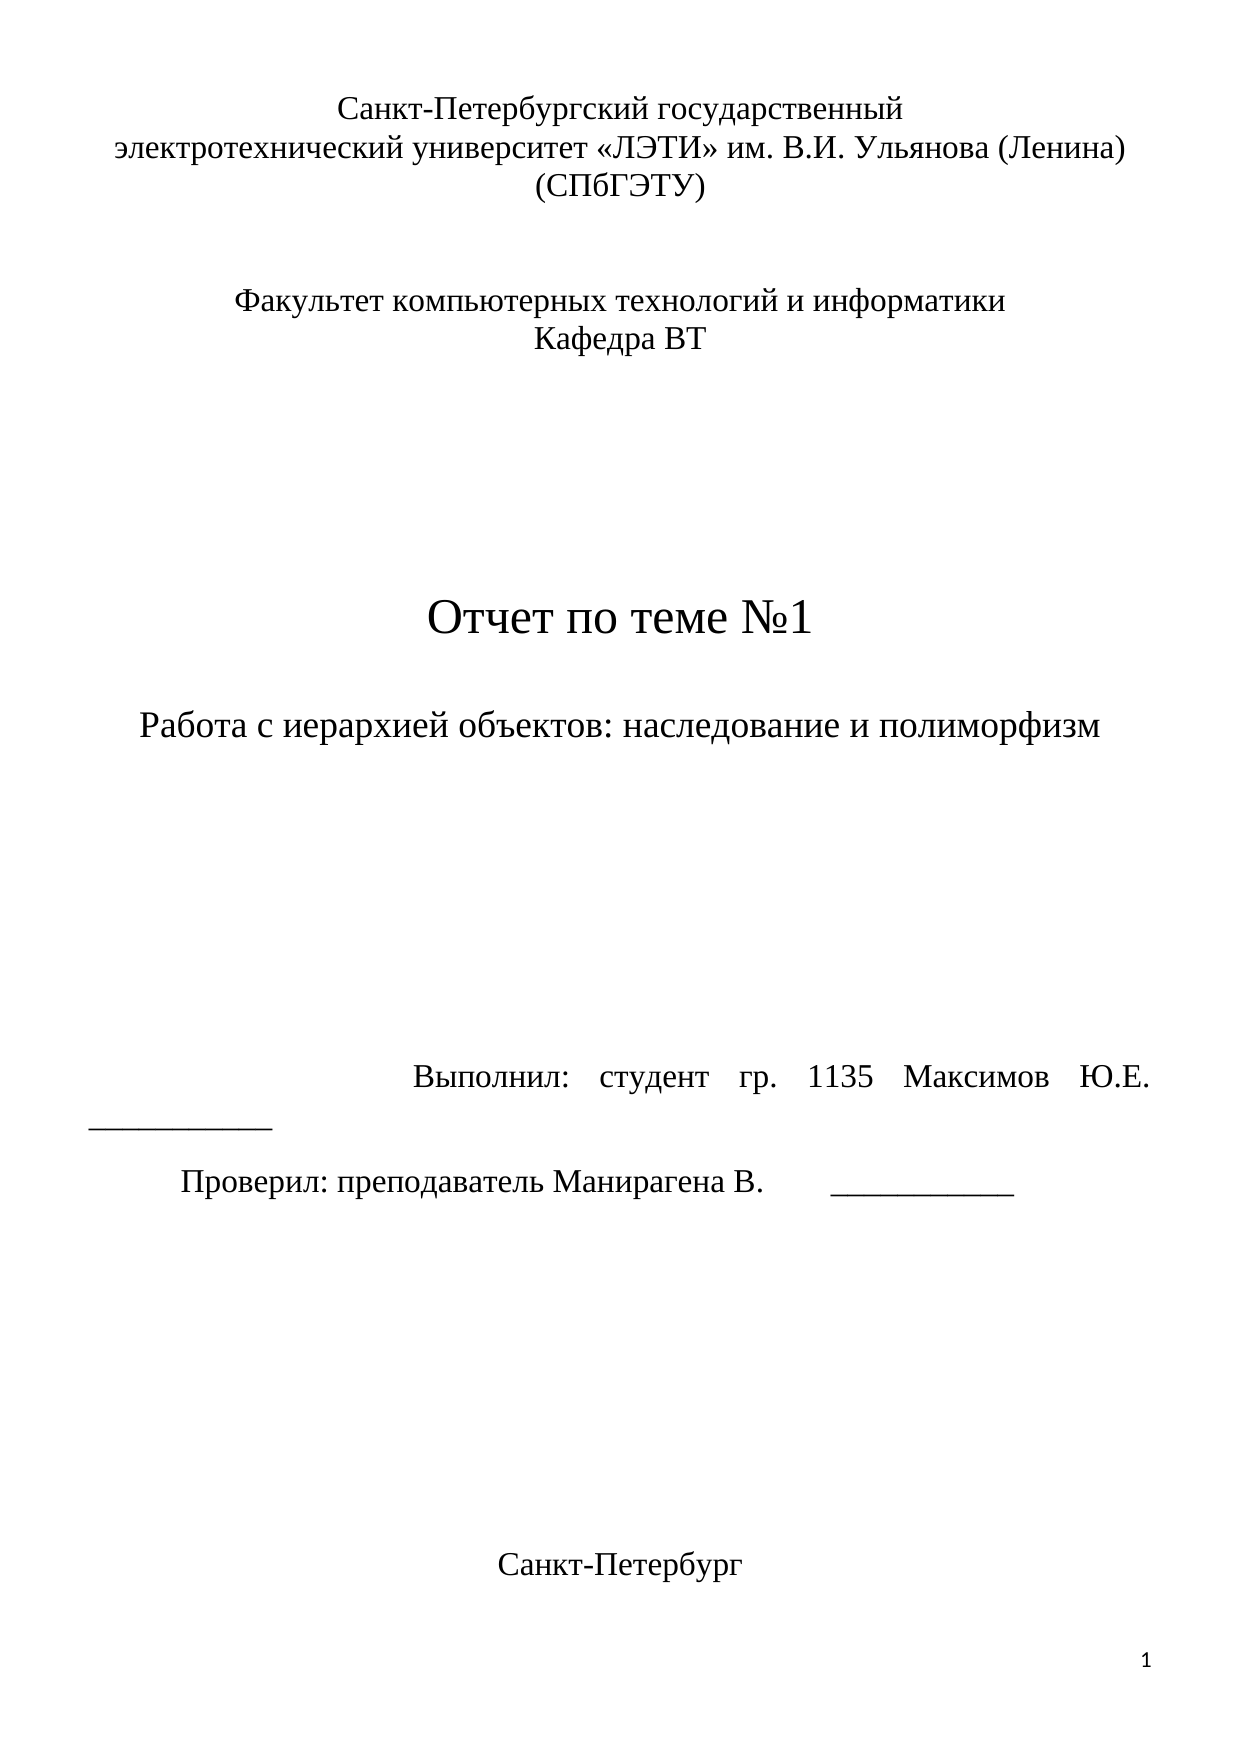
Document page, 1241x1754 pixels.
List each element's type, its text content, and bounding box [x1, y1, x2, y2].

text Проверил: преподаватель Манирагена В. ___________ [89, 1161, 1152, 1199]
text Выполнил: студент гр. 1135 Максимов Ю.Е. ___________ [89, 1057, 1152, 1133]
text Работа с иерархией объектов: наследование и полиморфизм [89, 702, 1152, 745]
text Санкт-Петербург [89, 1544, 1152, 1583]
text Отчет по теме №1 [89, 587, 1152, 644]
text Кафедра ВТ [89, 319, 1152, 357]
text электротехнический университет «ЛЭТИ» им. В.И. Ульянова (Ленина) (СПбГЭТУ) [89, 127, 1152, 204]
text Санкт-Петербургский государственный [89, 89, 1152, 127]
text Факультет компьютерных технологий и информатики [89, 280, 1152, 319]
